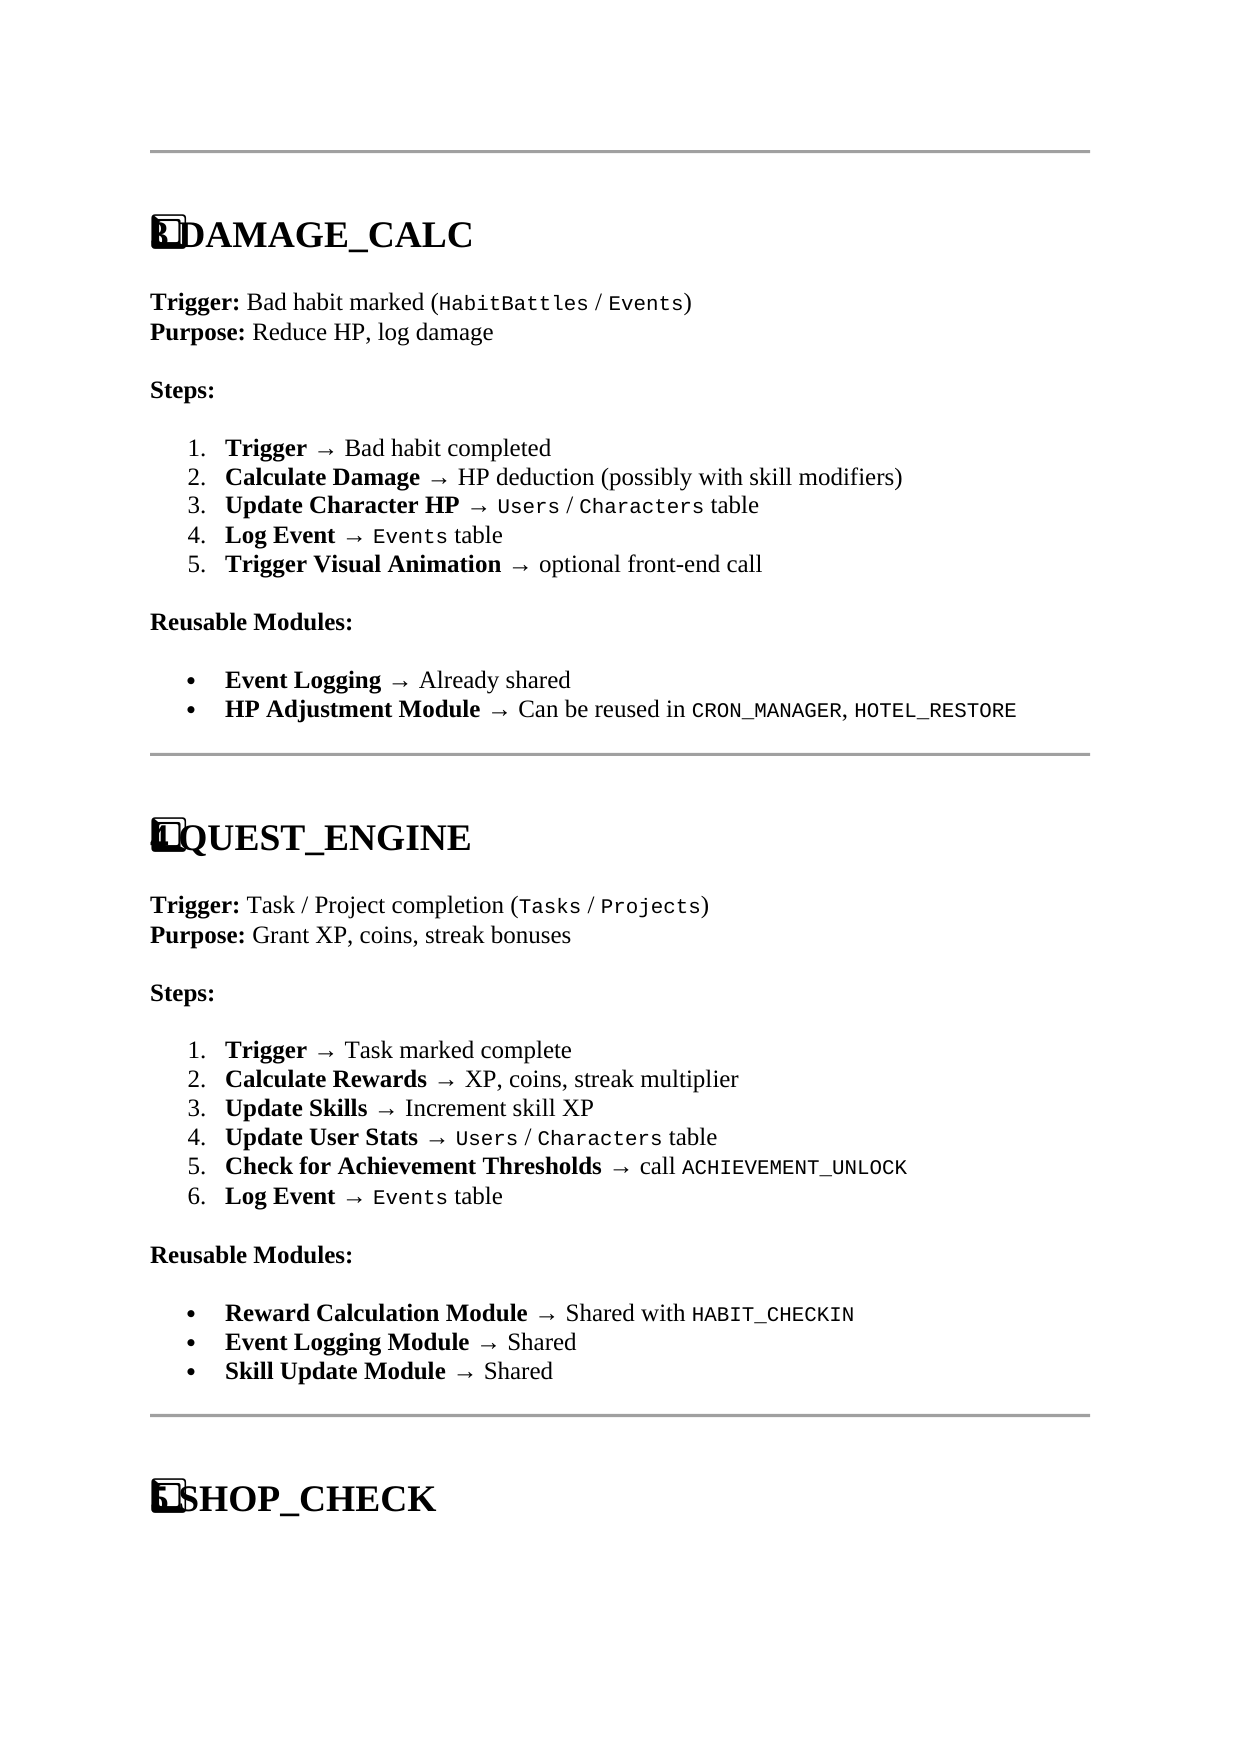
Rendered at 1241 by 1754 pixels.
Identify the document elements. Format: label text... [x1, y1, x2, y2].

list Calculate Damage → HP deduction (possibly with skill modifiers) [187, 462, 1090, 490]
list Update User Stats → Users / Characters table [187, 1122, 1090, 1151]
list Log Event → Events table [187, 520, 1090, 549]
list Skill Update Module → Shared [187, 1356, 1090, 1385]
text Reusable Modules: [150, 1240, 1090, 1268]
list Check for Achievement Thresholds → call ACHIEVEMENT_UNLOCK [187, 1151, 1090, 1181]
text Steps: [150, 375, 1090, 404]
text Steps: [150, 978, 1090, 1006]
list Event Logging Module → Shared [187, 1327, 1090, 1356]
text Reusable Modules: [150, 607, 1090, 636]
list Reward Calculation Module → Shared with HABIT_CHECKIN [187, 1298, 1090, 1327]
text 4️⃣ QUEST_ENGINE [150, 810, 1090, 861]
text 5️⃣ SHOP_CHECK [150, 1471, 1090, 1522]
text Trigger: Task / Project completion (Tasks / Projects) Purpose: Grant XP, coins, streak bonuses [150, 890, 1090, 948]
list Calculate Rewards → XP, coins, streak multiplier [187, 1064, 1090, 1093]
list Event Logging → Already shared [187, 665, 1090, 694]
list Trigger Visual Animation → optional front-end call [187, 549, 1090, 578]
list HP Adjustment Module → Can be reused in CRON_MANAGER, HOTEL_RESTORE [187, 694, 1090, 724]
list Update Character HP → Users / Characters table [187, 490, 1090, 520]
list Trigger → Bad habit completed [187, 433, 1090, 462]
list Update Skills → Increment skill XP [187, 1093, 1090, 1122]
list Trigger → Task marked complete [187, 1036, 1090, 1064]
text Trigger: Bad habit marked (HabitBattles / Events) Purpose: Reduce HP, log damage [150, 287, 1090, 346]
list Log Event → Events table [187, 1181, 1090, 1211]
text 3️⃣ DAMAGE_CALC [150, 207, 1090, 258]
